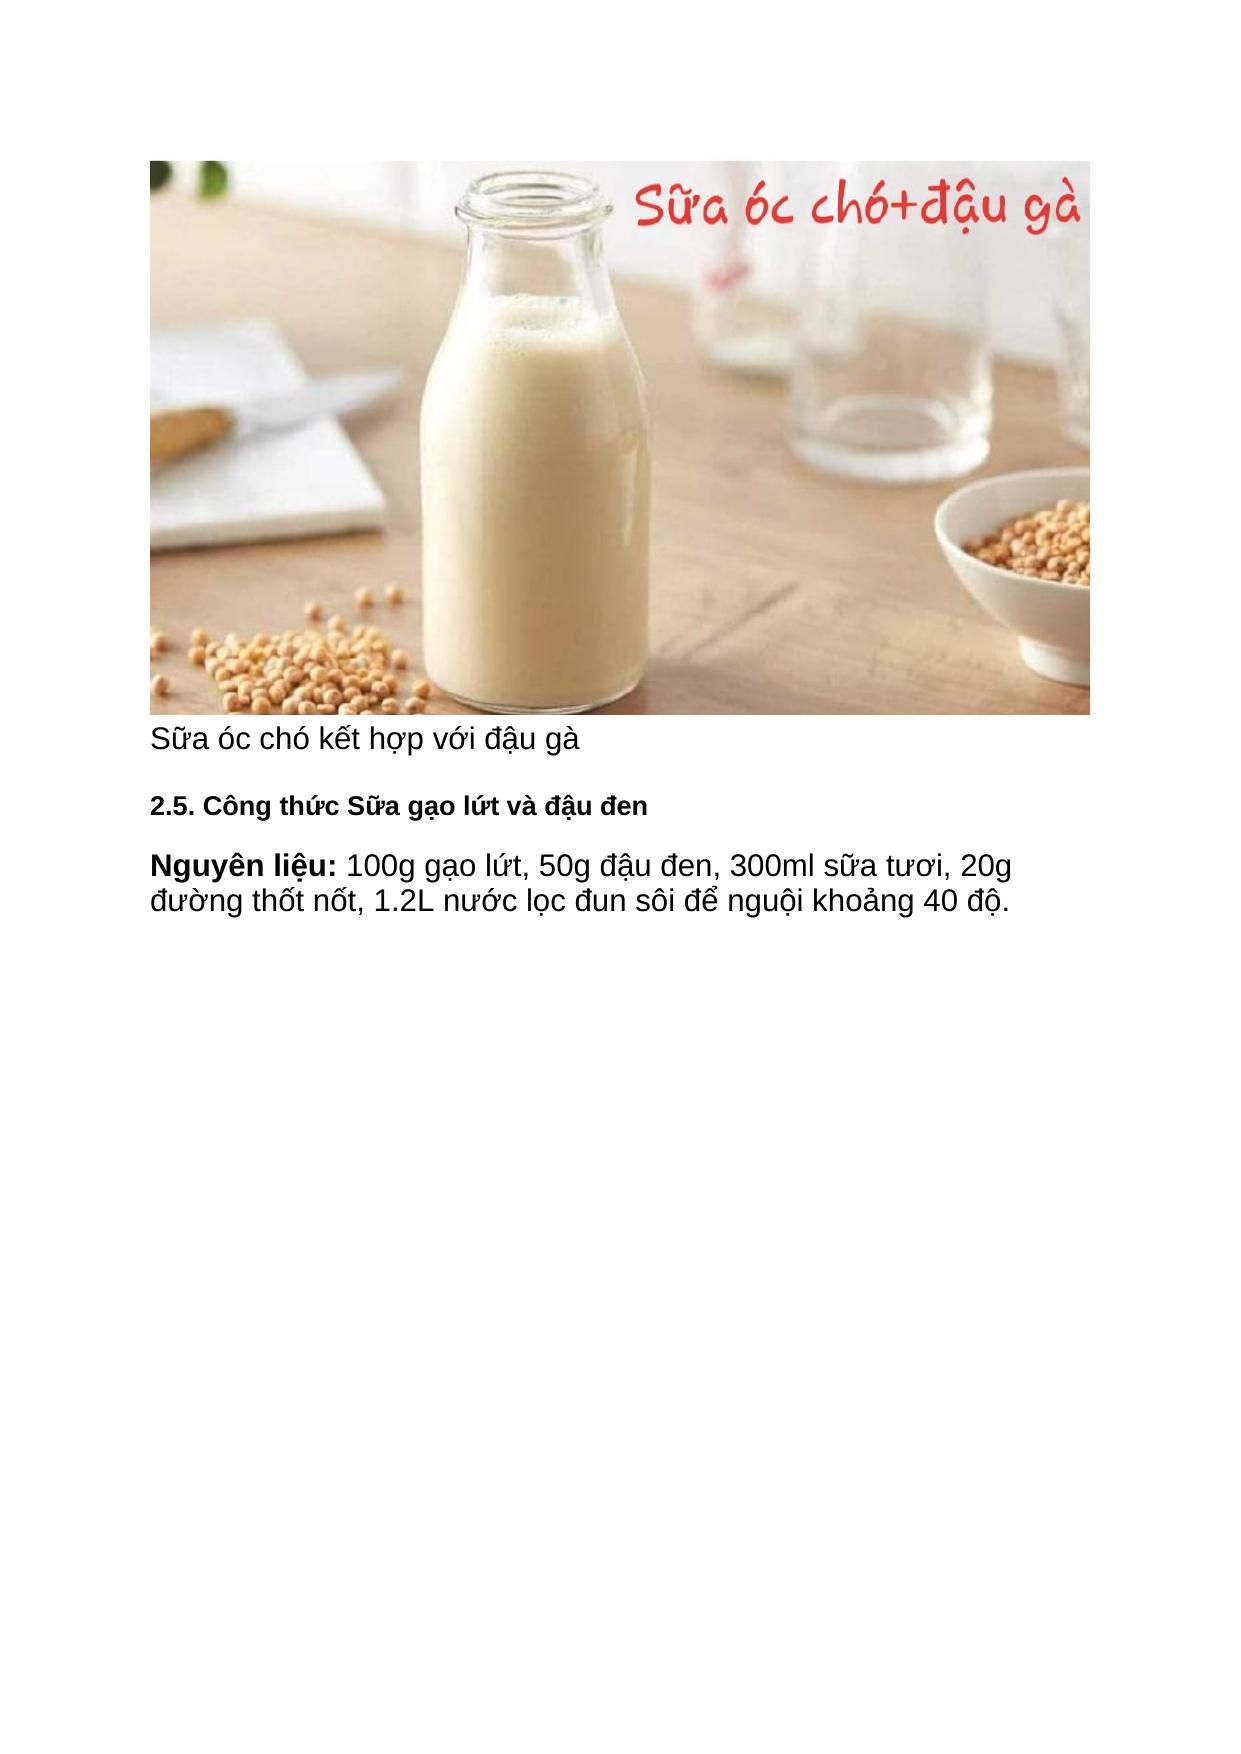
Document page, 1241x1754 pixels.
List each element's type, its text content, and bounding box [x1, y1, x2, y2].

picture [150, 150, 1091, 715]
text Nguyên liệu: 100g gạo lứt, 50g đậu đen, 300ml sữa tươi, 20g đường thốt nốt, 1.2L nước lọc đun sôi để nguội khoảng 40 độ. [150, 847, 1090, 918]
subtitle 2.5. Công thức Sữa gạo lứt và đậu đen [150, 790, 1090, 822]
text Sữa óc chó kết hợp với đậu gà [150, 715, 1090, 756]
